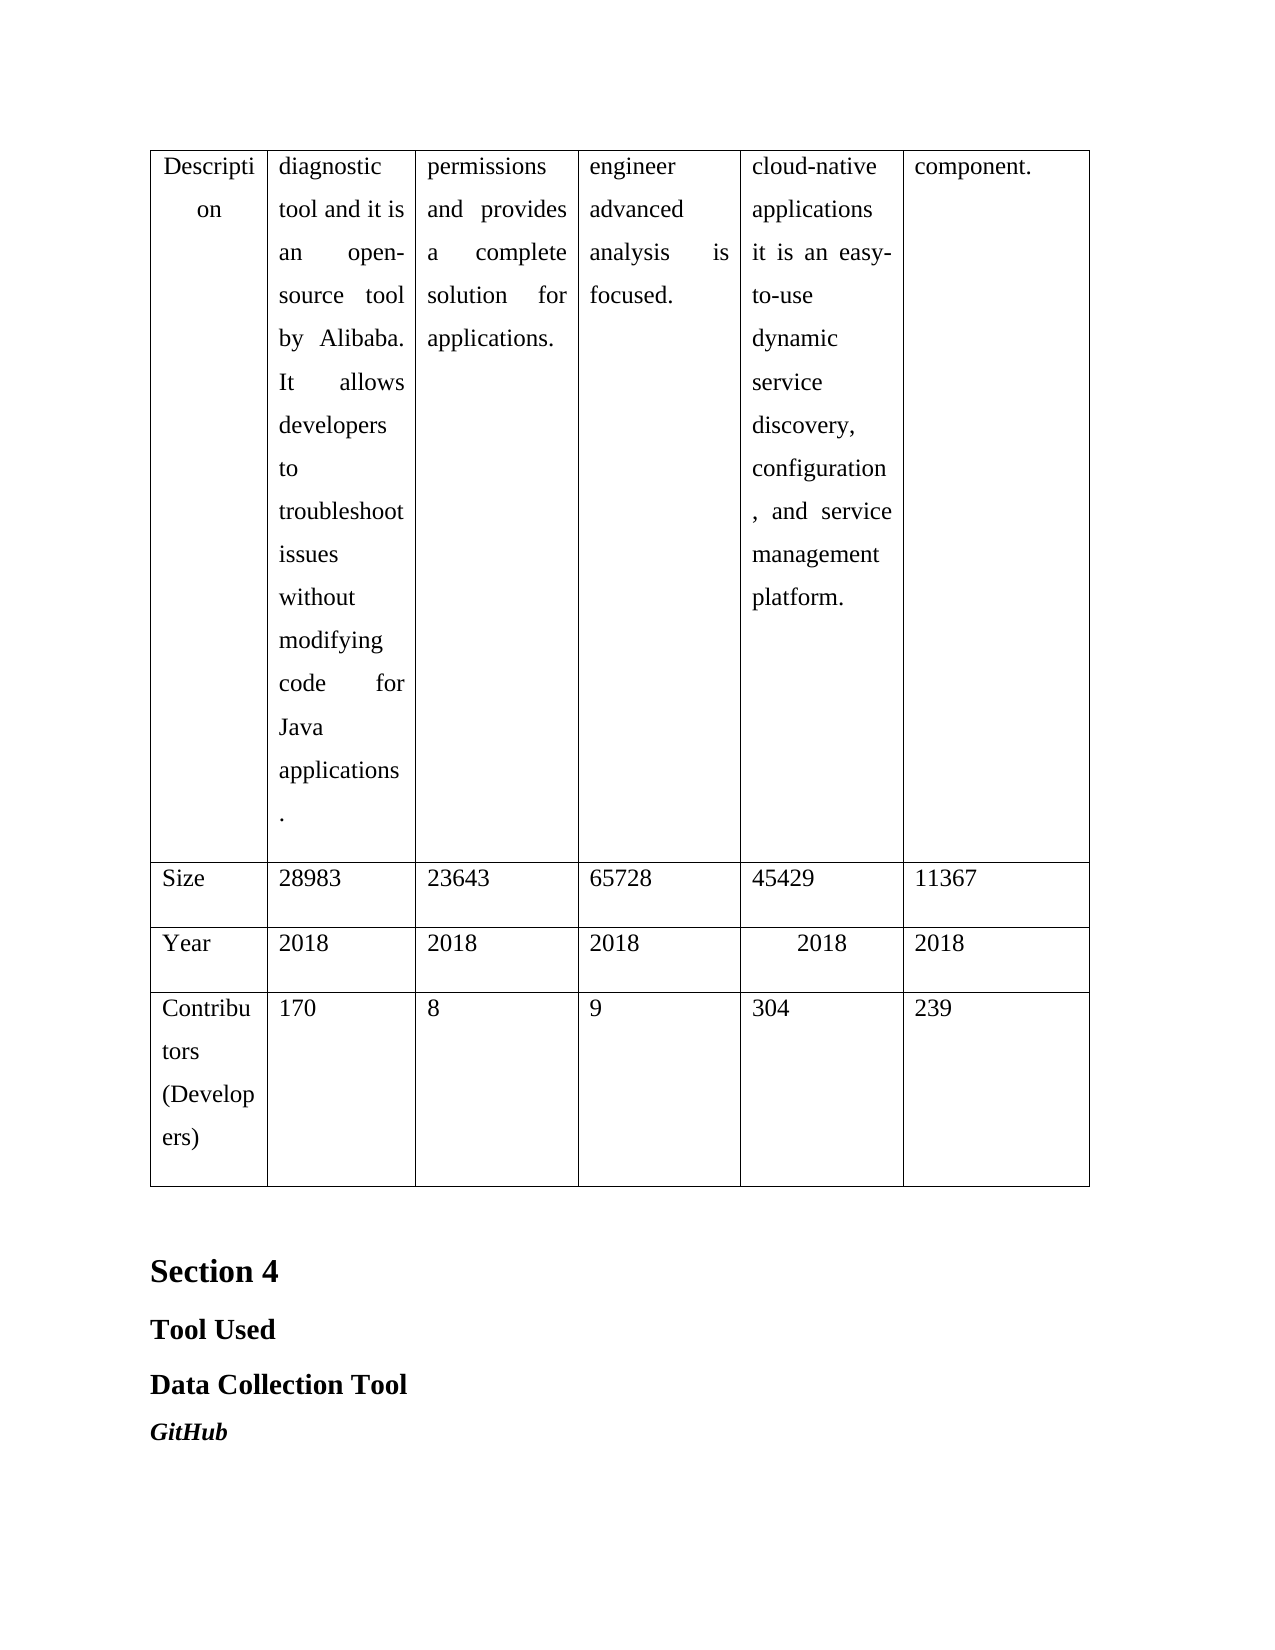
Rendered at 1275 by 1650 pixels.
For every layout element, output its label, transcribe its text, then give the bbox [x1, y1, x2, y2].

subtitle Tool Used [150, 1312, 1125, 1346]
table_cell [579, 151, 740, 862]
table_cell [741, 151, 903, 862]
table_cell 23643 [416, 863, 578, 927]
table_cell 2018 [741, 928, 903, 992]
table_cell 2018 [579, 928, 740, 992]
table_cell 45429 [741, 863, 903, 927]
table_cell Size [151, 863, 267, 927]
table_cell 170 [268, 993, 415, 1186]
table_cell 304 [741, 993, 903, 1186]
table_cell Contributors (Developers) [151, 993, 267, 1186]
table_cell 8 [416, 993, 578, 1186]
subtitle Data Collection Tool [150, 1367, 1125, 1401]
table_cell 239 [904, 993, 1089, 1186]
table_cell 11367 [904, 863, 1089, 927]
text GitHub [150, 1417, 1125, 1446]
table_cell 9 [579, 993, 740, 1186]
table_cell 2018 [416, 928, 578, 992]
table_cell Program Description [151, 151, 267, 862]
table_cell 2018 [268, 928, 415, 992]
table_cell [904, 151, 1089, 862]
table_cell Year [151, 928, 267, 992]
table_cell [416, 151, 578, 862]
subtitle Section 4 [150, 1251, 1125, 1289]
table_cell 65728 [579, 863, 740, 927]
table_cell 2018 [904, 928, 1089, 992]
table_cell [268, 151, 415, 862]
table_cell 28983 [268, 863, 415, 927]
